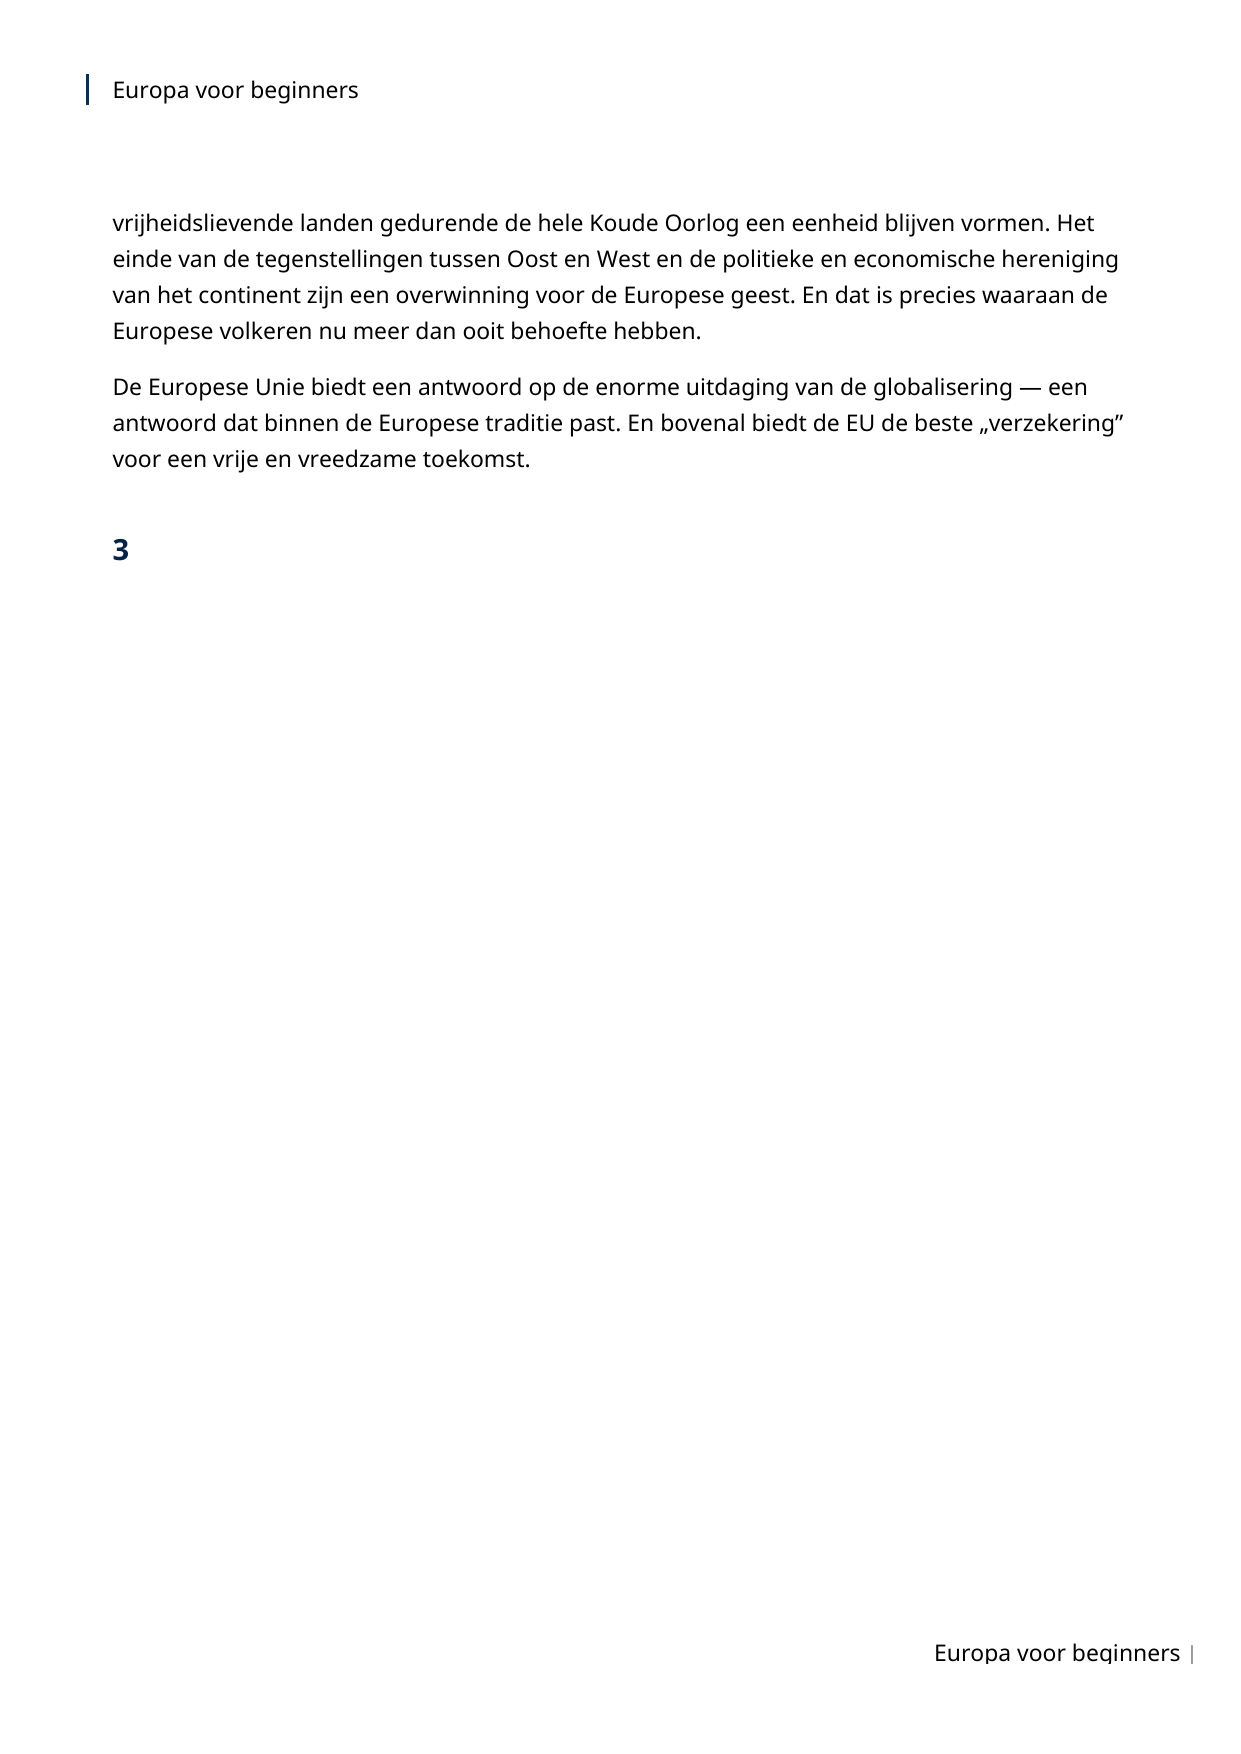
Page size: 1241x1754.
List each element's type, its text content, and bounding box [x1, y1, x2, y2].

subtitle 3 [112, 529, 1128, 569]
text De Europese Unie biedt een antwoord op de enorme uitdaging van de globalisering — een antwoord dat binnen de Europese traditie past. En bovenal biedt de EU de beste „verzekering” voor een vrije en vreedzame toekomst. [112, 371, 1128, 474]
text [112, 207, 1128, 346]
